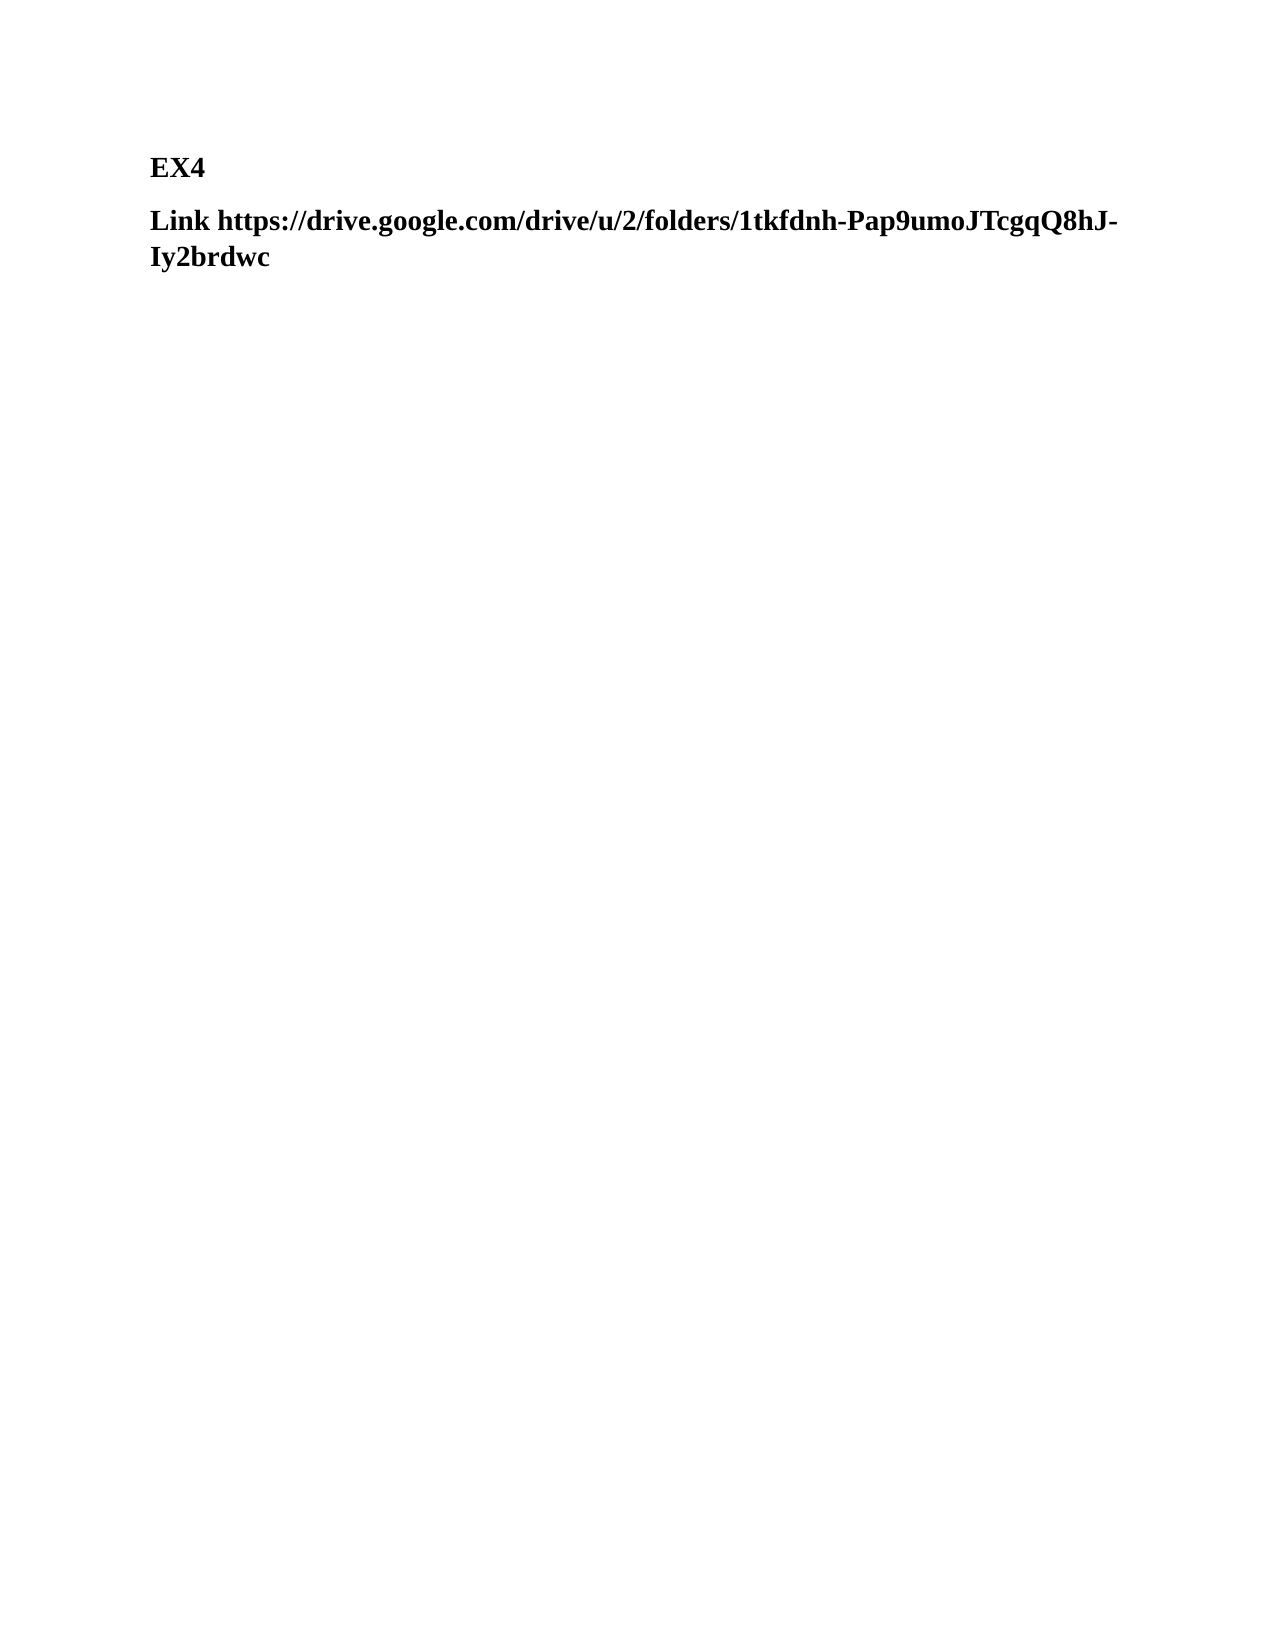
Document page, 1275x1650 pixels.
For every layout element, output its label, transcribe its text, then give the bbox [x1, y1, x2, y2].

text EX4 [150, 150, 1125, 183]
text Link https://drive.google.com/drive/u/2/folders/1tkfdnh-Pap9umoJTcgqQ8hJ-Iy2brdwc [150, 203, 1125, 272]
